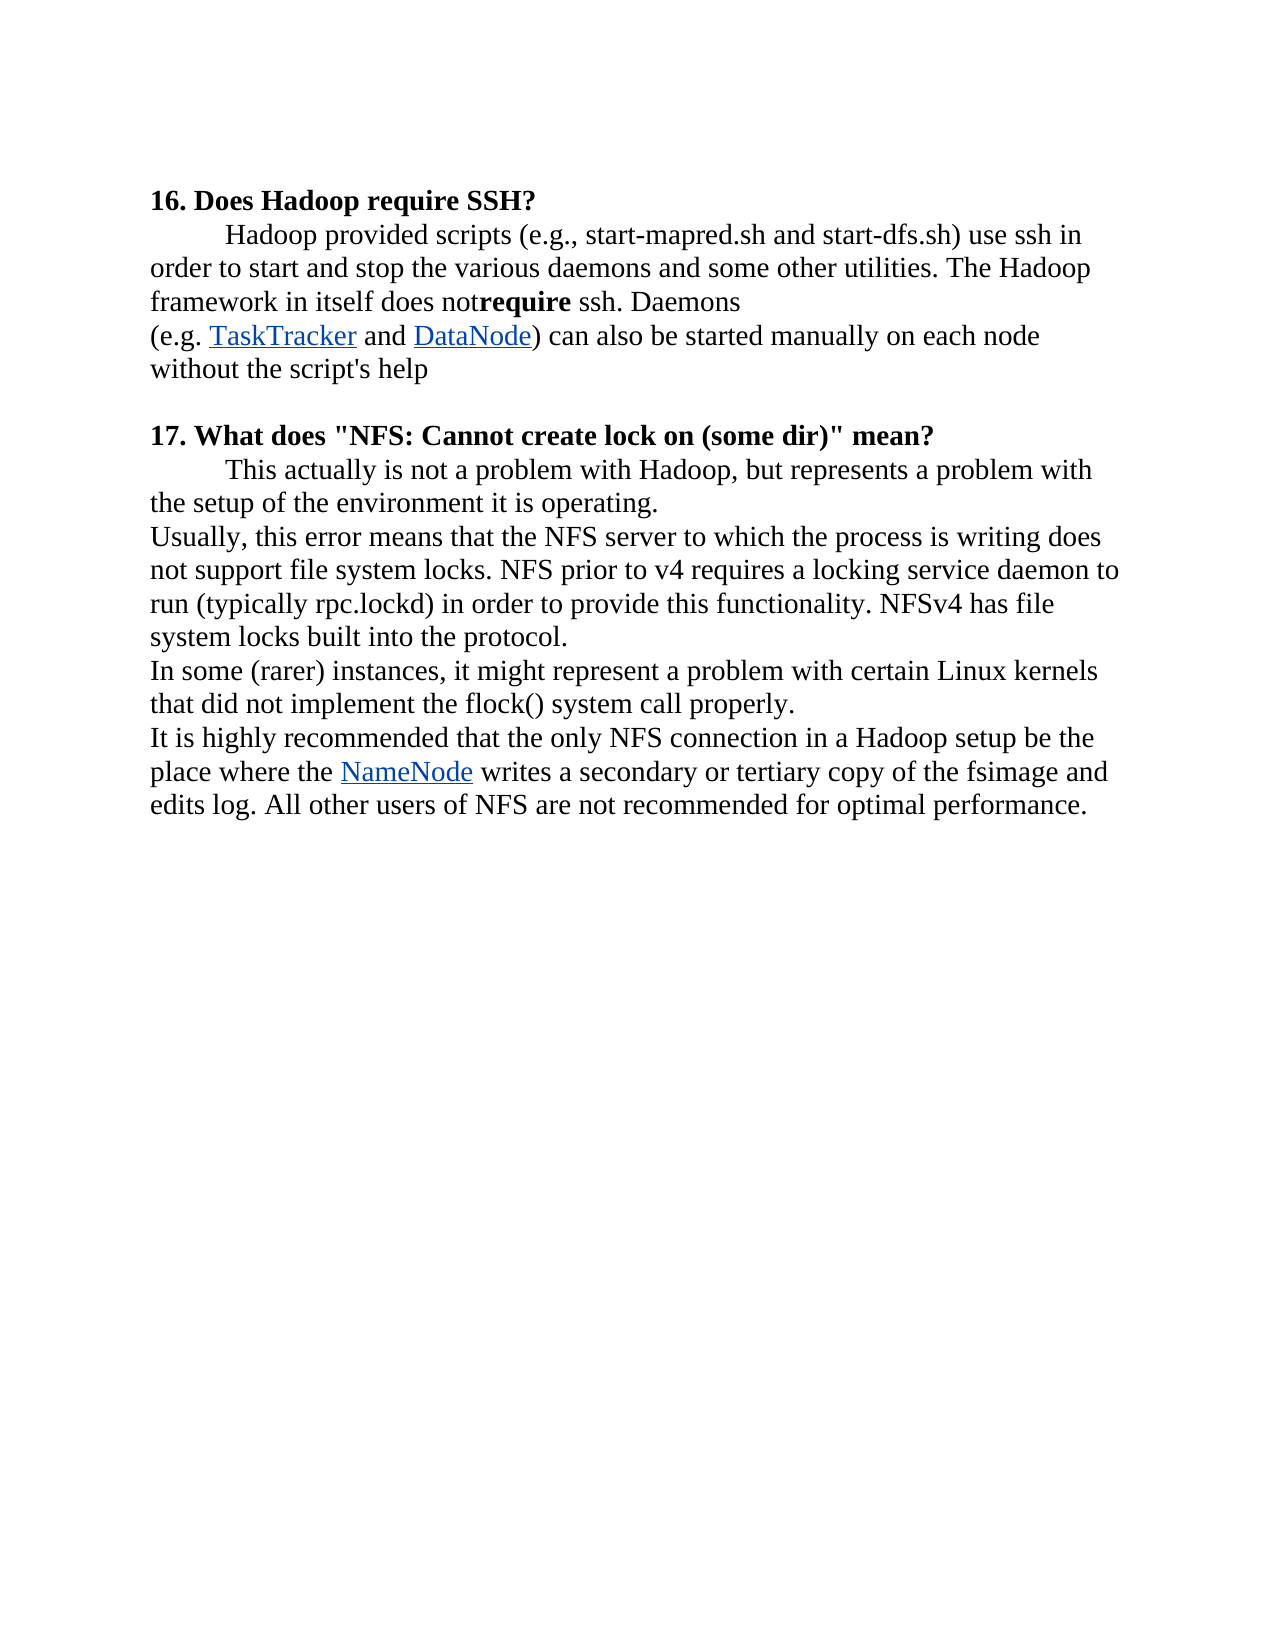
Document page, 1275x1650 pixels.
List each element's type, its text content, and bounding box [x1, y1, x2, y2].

text This actually is not a problem with Hadoop, but represents a problem with the setup of the environment it is operating. [150, 452, 1125, 519]
text Usually, this error means that the NFS server to which the process is writing does not support file system locks. NFS prior to v4 requires a locking service daemon to run (typically rpc.lockd) in order to provide this functionality. NFSv4 has file system locks built into the protocol. [150, 519, 1125, 653]
text Hadoop provided scripts (e.g., start-mapred.sh and start-dfs.sh) use ssh in order to start and stop the various daemons and some other utilities. The Hadoop framework in itself does notrequire ssh. Daemons (e.g. TaskTracker and DataNode) can also be started manually on each node without the script's help [150, 217, 1125, 385]
text In some (rarer) instances, it might represent a problem with certain Linux kernels that did not implement the flock() system call properly. [150, 653, 1125, 720]
text 16. Does Hadoop require SSH? [150, 183, 1125, 217]
text 17. What does "NFS: Cannot create lock on (some dir)" mean? [150, 418, 1125, 452]
text It is highly recommended that the only NFS connection in a Hadoop setup be the place where the NameNode writes a secondary or tertiary copy of the fsimage and edits log. All other users of NFS are not recommended for optimal performance. [150, 720, 1125, 821]
